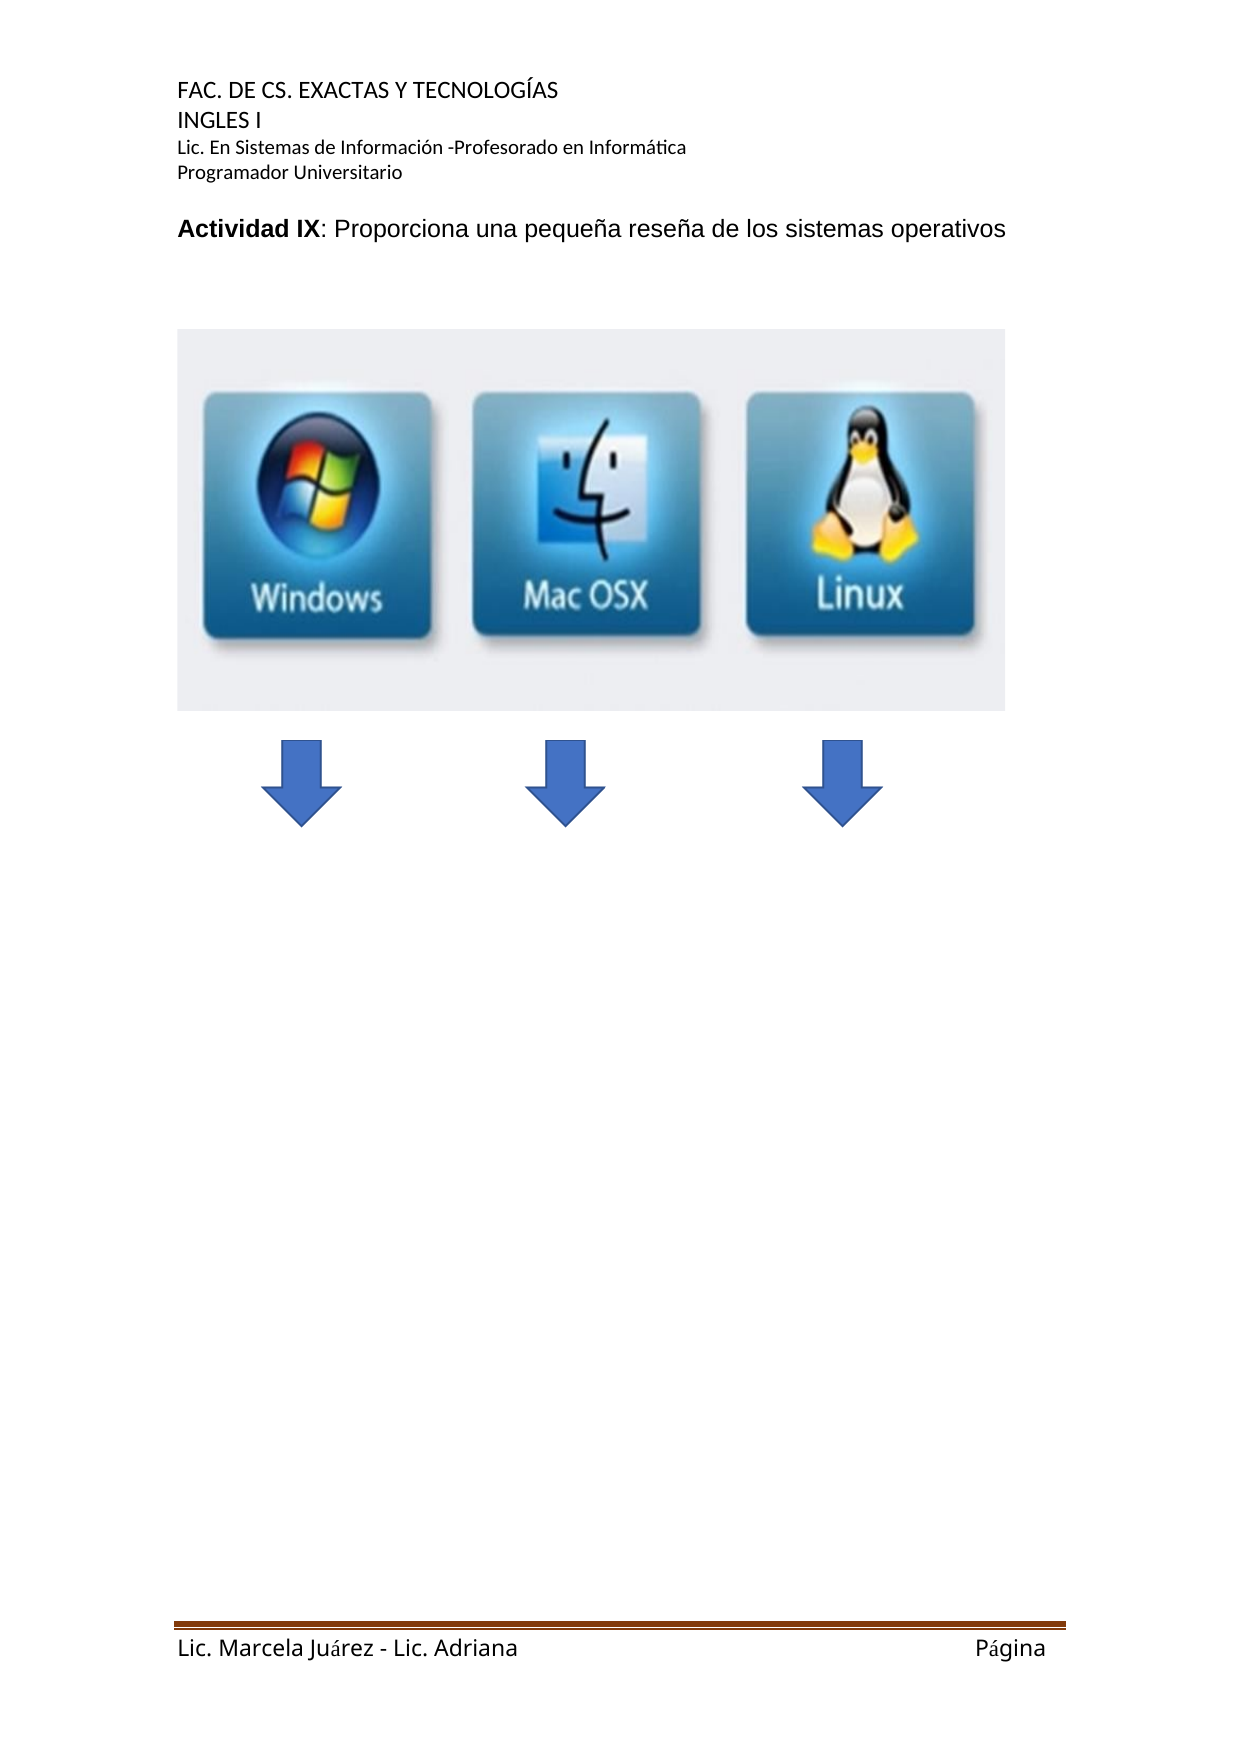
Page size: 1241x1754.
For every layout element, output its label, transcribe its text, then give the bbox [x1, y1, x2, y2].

picture [801, 740, 884, 828]
text Actividad IX: Proporciona una pequeña reseña de los sistemas operativos [177, 213, 1167, 242]
picture [260, 740, 343, 828]
picture [177, 329, 1006, 711]
picture [524, 740, 606, 828]
